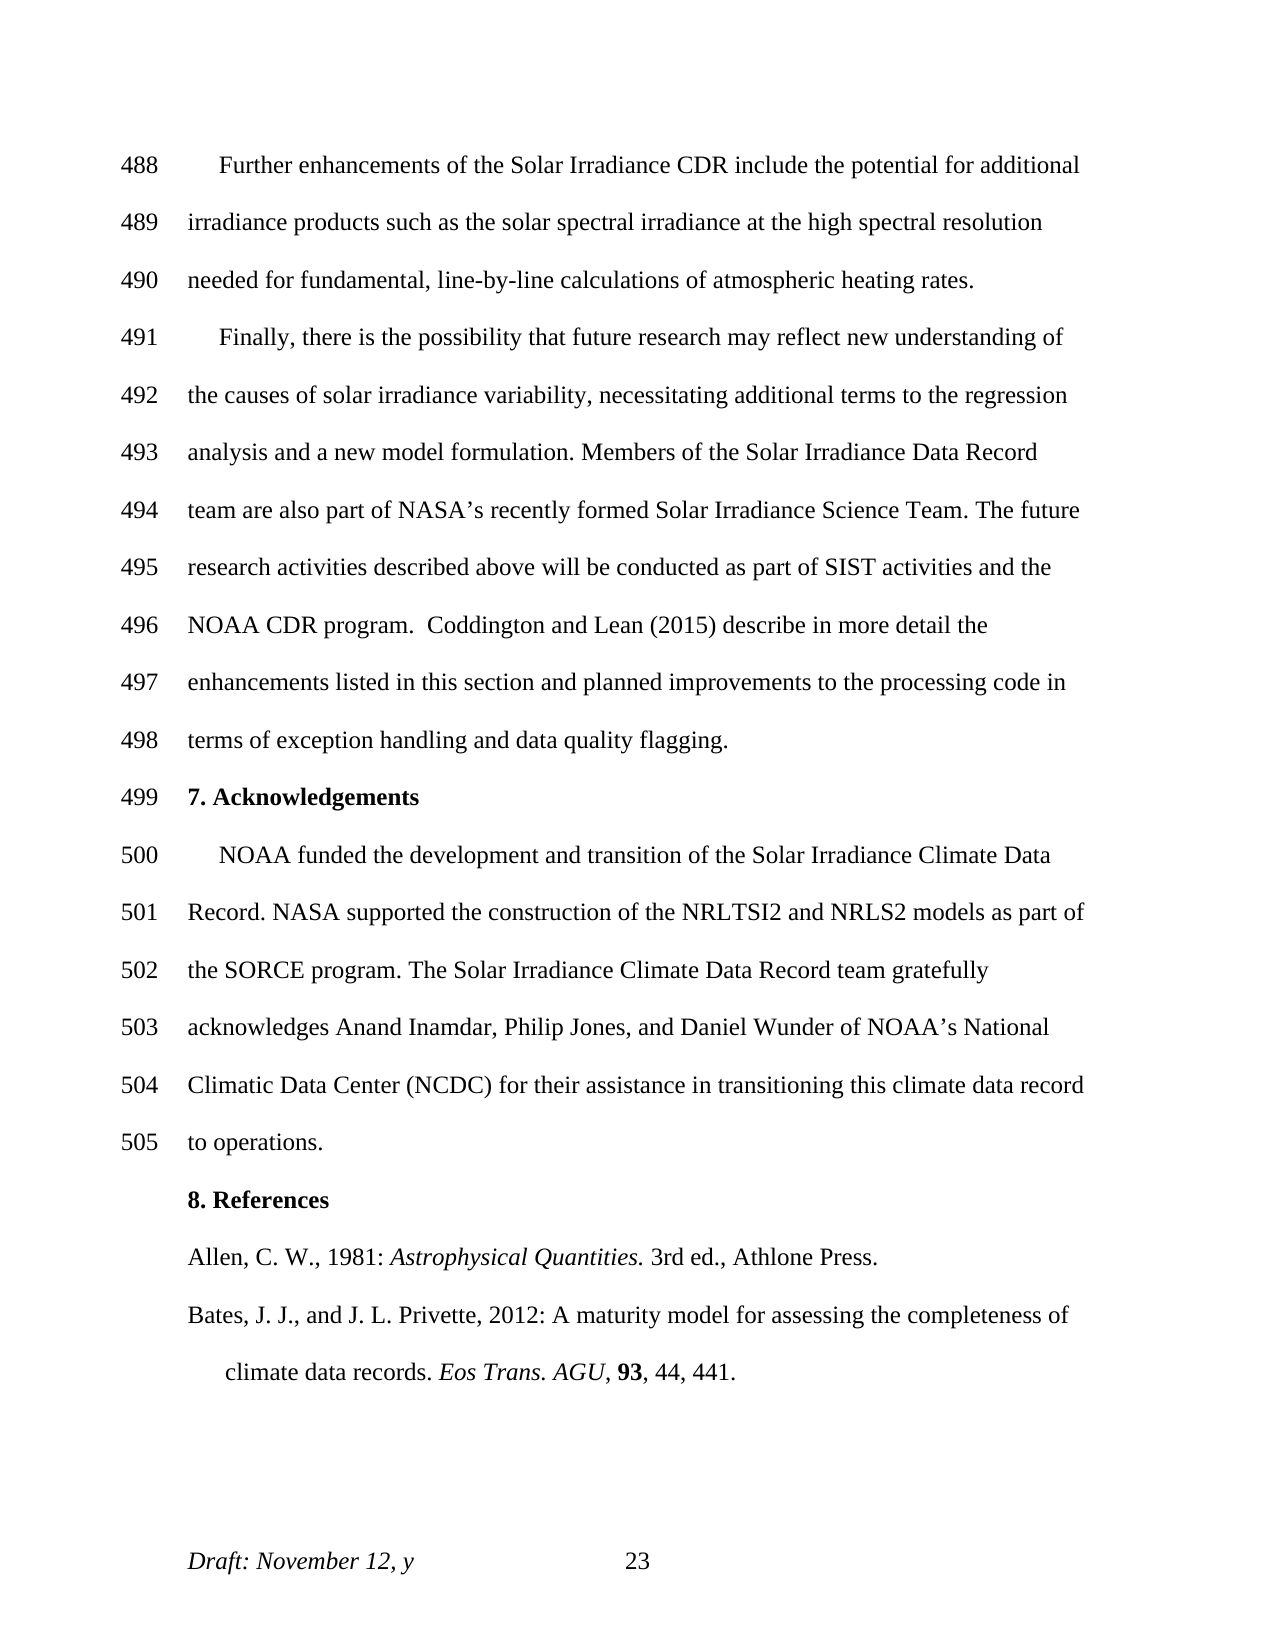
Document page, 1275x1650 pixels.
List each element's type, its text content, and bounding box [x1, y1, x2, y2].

text Allen, C. W., 1981: Astrophysical Quantities. 3rd ed., Athlone Press. [187, 1242, 1087, 1271]
text Further enhancements of the Solar Irradiance CDR include the potential for additional irradiance products such as the solar spectral irradiance at the high spectral resolution needed for fundamental, line-by-line calculations of atmospheric heating rates. [187, 150, 1087, 294]
text Bates, J. J., and J. L. Privette, 2012: A maturity model for assessing the completeness of climate data records. Eos Trans. AGU, 93, 44, 441. [187, 1300, 1087, 1386]
text NOAA funded the development and transition of the Solar Irradiance Climate Data Record. NASA supported the construction of the NRLTSI2 and NRLS2 models as part of the SORCE program. The Solar Irradiance Climate Data Record team gratefully acknowledges Anand Inamdar, Philip Jones, and Daniel Wunder of NOAA’s National Climatic Data Center (NCDC) for their assistance in transitioning this climate data record to operations. [187, 840, 1087, 1156]
text Finally, there is the possibility that future research may reflect new understanding of the causes of solar irradiance variability, necessitating additional terms to the regression analysis and a new model formulation. Members of the Solar Irradiance Data Record team are also part of NASA’s recently formed Solar Irradiance Science Team. The future research activities described above will be conducted as part of SIST activities and the NOAA CDR program. Coddington and Lean (2015) describe in more detail the enhancements listed in this section and planned improvements to the processing code in terms of exception handling and data quality flagging. [187, 322, 1087, 754]
text 7. Acknowledgements [187, 782, 1087, 811]
text 8. References [187, 1185, 1087, 1214]
